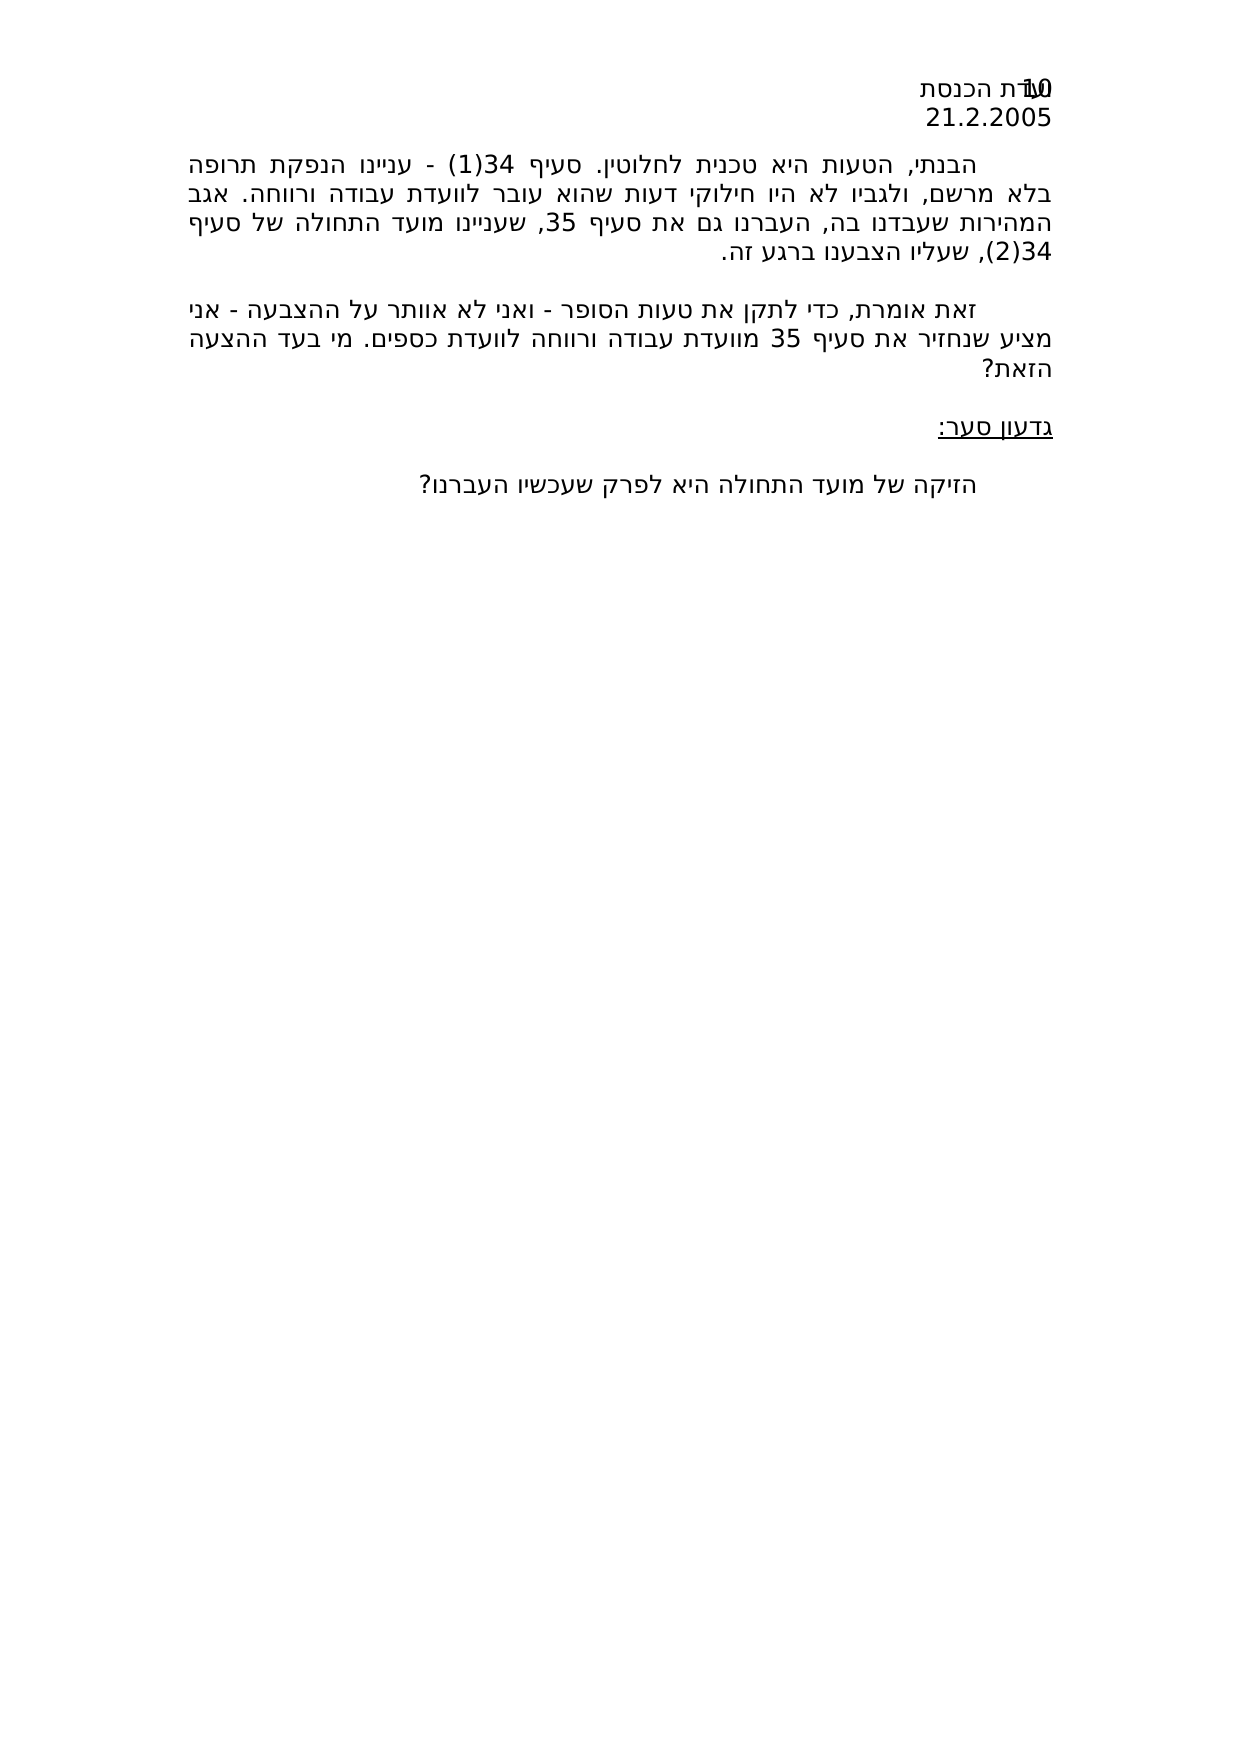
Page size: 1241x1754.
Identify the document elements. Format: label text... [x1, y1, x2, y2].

text הבנתי, הטעות היא טכנית לחלוטין. סעיף 34(1) - עניינו הנפקת תרופה בלא מרשם, ולגביו לא היו חילוקי דעות שהוא עובר לוועדת עבודה ורווחה. אגב המהירות שעבדנו בה, העברנו גם את סעיף 35, שעניינו מועד התחולה של סעיף 34(2), שעליו הצבענו ברגע זה. [187, 150, 1053, 267]
text הזיקה של מועד התחולה היא לפרק שעכשיו העברנו? [187, 470, 1053, 499]
text זאת אומרת, כדי לתקן את טעות הסופר - ואני לא אוותר על ההצבעה - אני מציע שנחזיר את סעיף 35 מוועדת עבודה ורווחה לוועדת כספים. מי בעד ההצעה הזאת? [187, 295, 1053, 383]
text גדעון סער: [187, 383, 1053, 441]
